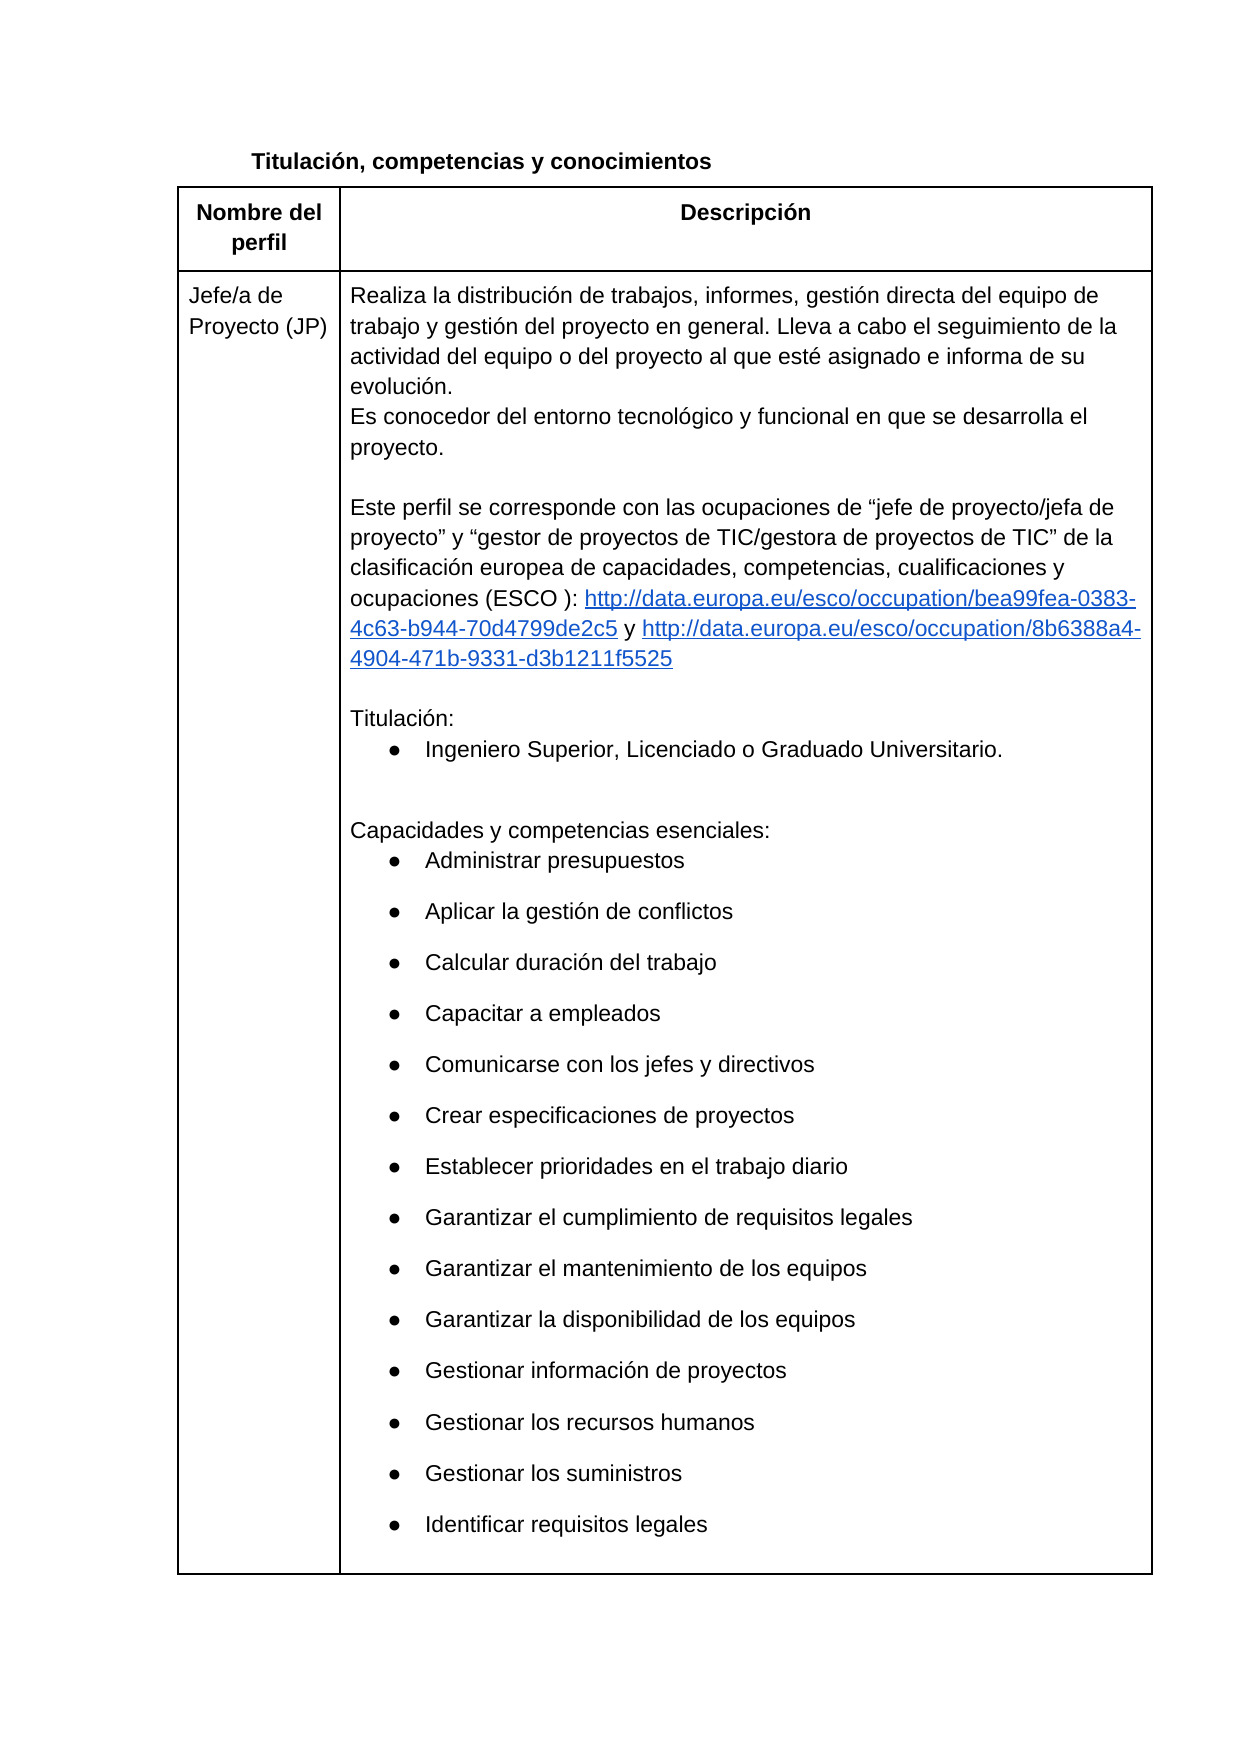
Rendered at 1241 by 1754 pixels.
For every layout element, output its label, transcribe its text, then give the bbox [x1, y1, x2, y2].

table_header Nombre del perfil [179, 188, 339, 270]
list Titulación, competencias y conocimientos [251, 148, 1063, 174]
table_header Descripción [341, 188, 1151, 270]
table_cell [341, 272, 1151, 1572]
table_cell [179, 272, 339, 1572]
